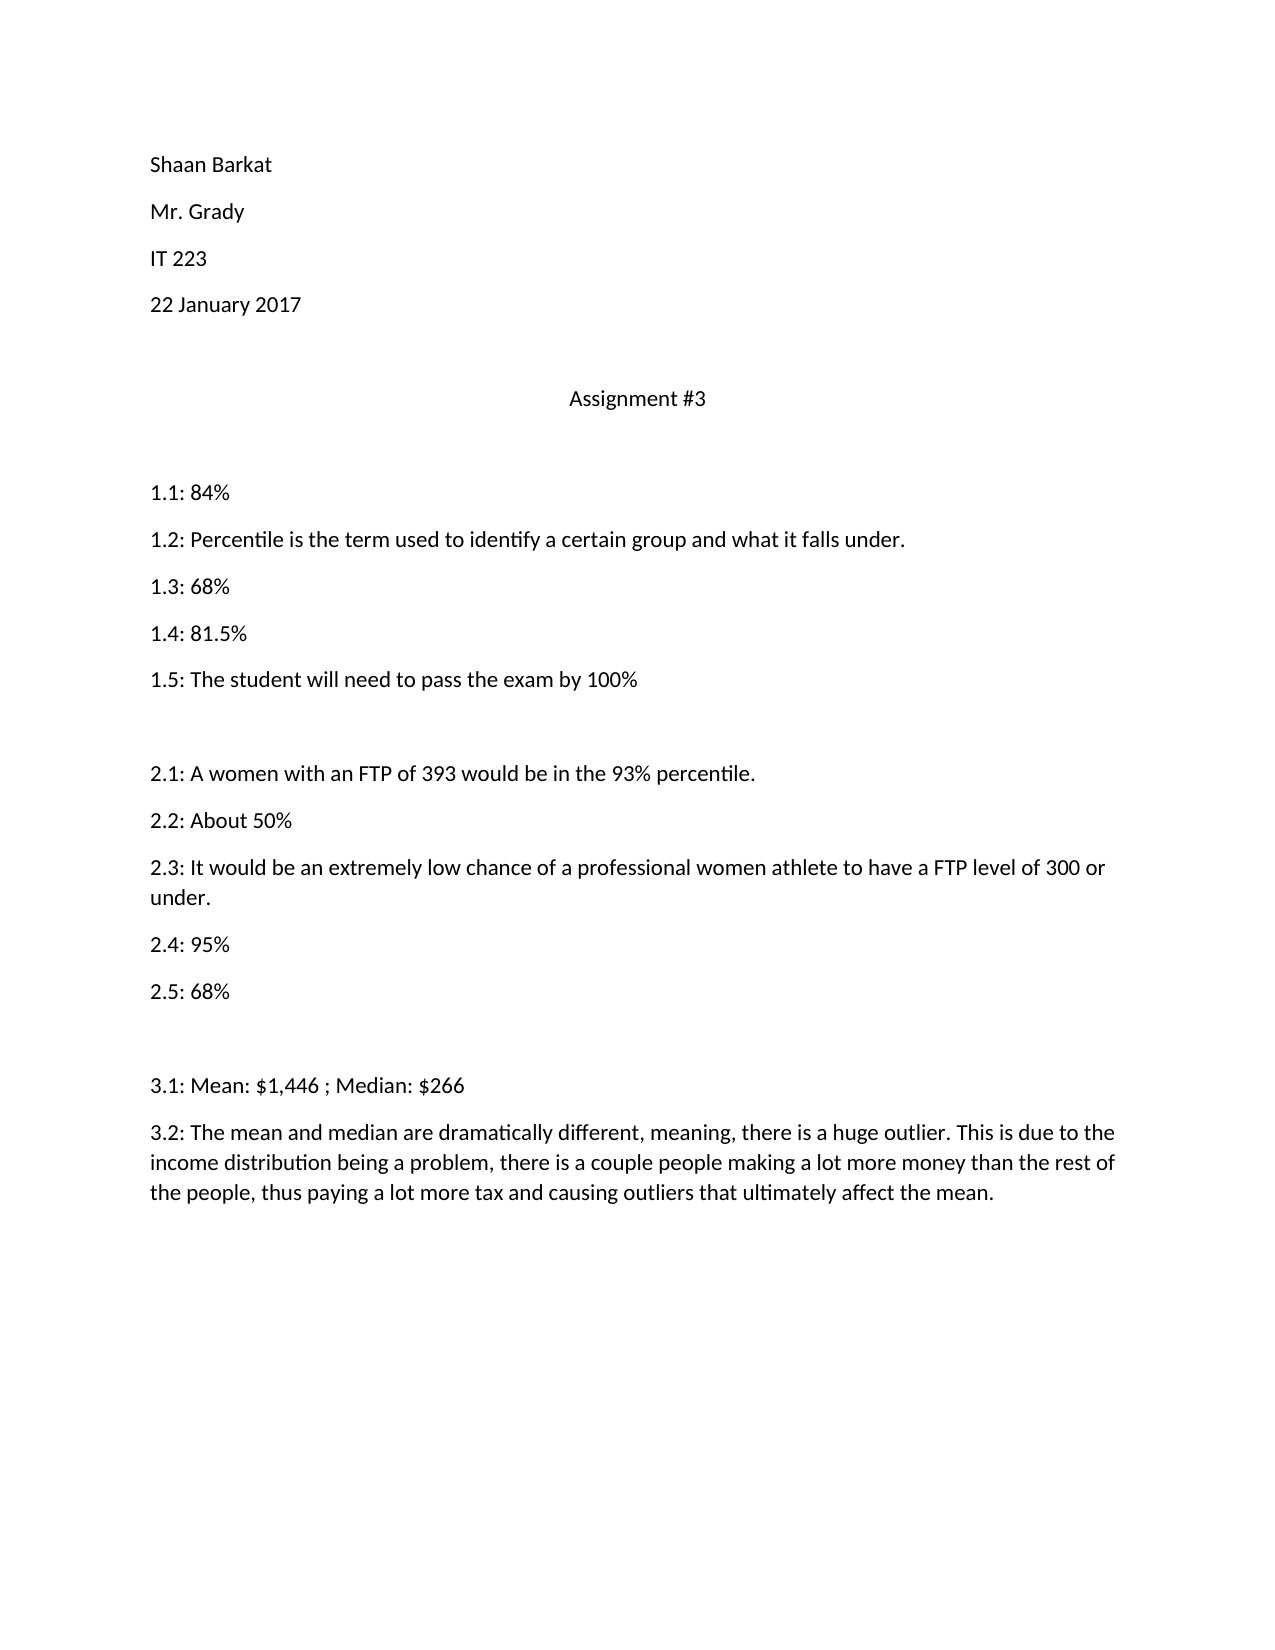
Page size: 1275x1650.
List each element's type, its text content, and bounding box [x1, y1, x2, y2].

text 2.5: 68% [150, 977, 1125, 1005]
text 1.4: 81.5% [150, 619, 1125, 647]
text 1.1: 84% [150, 478, 1125, 506]
text 2.2: About 50% [150, 806, 1125, 834]
text IT 223 [150, 244, 1125, 272]
text 2.1: A women with an FTP of 393 would be in the 93% percentile. [150, 759, 1125, 787]
text 1.5: The student will need to pass the exam by 100% [150, 666, 1125, 694]
text Shaan Barkat [150, 150, 1125, 178]
text Assignment #3 [150, 384, 1125, 412]
text 22 January 2017 [150, 291, 1125, 319]
text 3.1: Mean: $1,446 ; Median: $266 [150, 1071, 1125, 1099]
text Mr. Grady [150, 197, 1125, 225]
text 3.2: The mean and median are dramatically different, meaning, there is a huge outlier. This is due to the income distribution being a problem, there is a couple people making a lot more money than the rest of the people, thus paying a lot more tax and causing outliers that ultimately affect the mean. [150, 1118, 1125, 1206]
text 1.3: 68% [150, 572, 1125, 600]
text 2.4: 95% [150, 930, 1125, 958]
text 1.2: Percentile is the term used to identify a certain group and what it falls under. [150, 525, 1125, 553]
text 2.3: It would be an extremely low chance of a professional women athlete to have a FTP level of 300 or under. [150, 853, 1125, 911]
